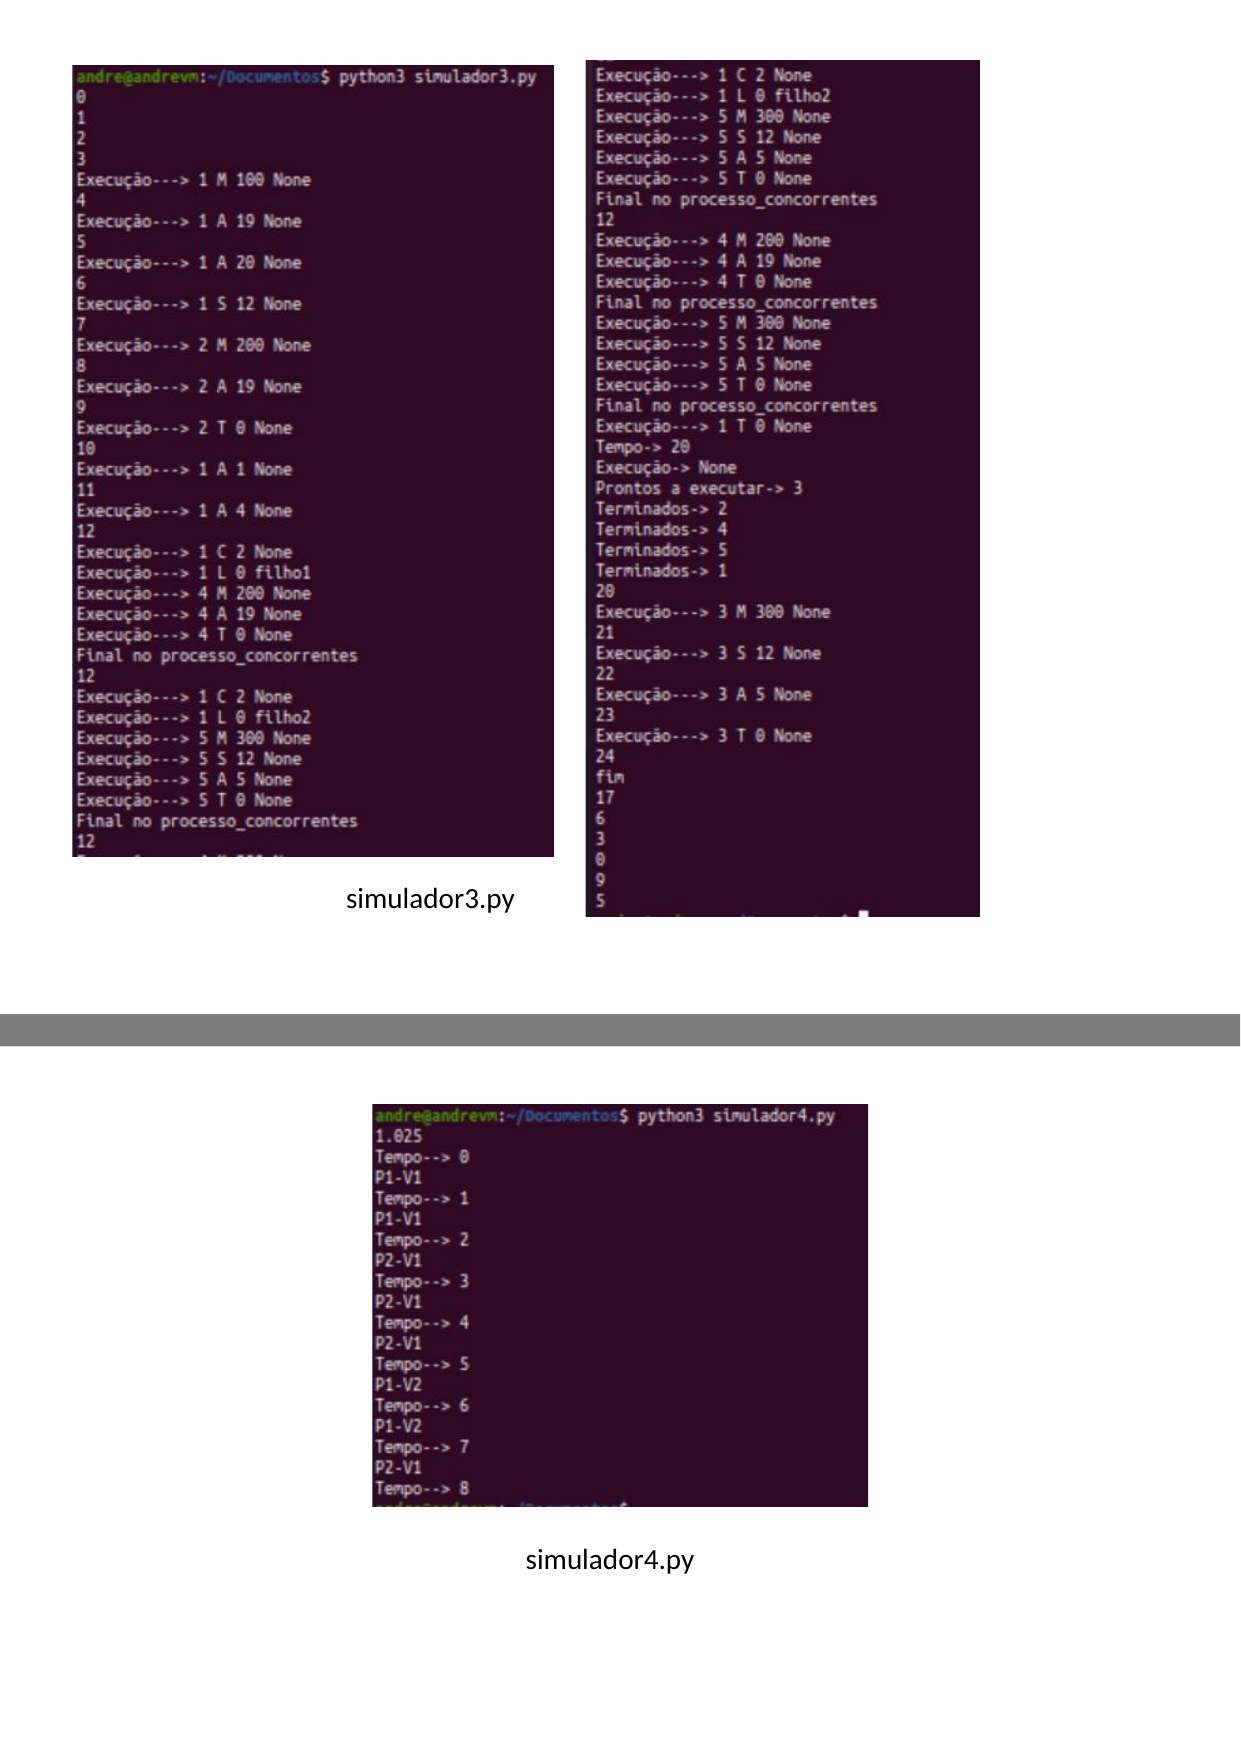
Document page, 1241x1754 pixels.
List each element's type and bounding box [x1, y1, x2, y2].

picture [372, 1104, 869, 1507]
picture [72, 65, 554, 857]
picture [585, 60, 980, 917]
